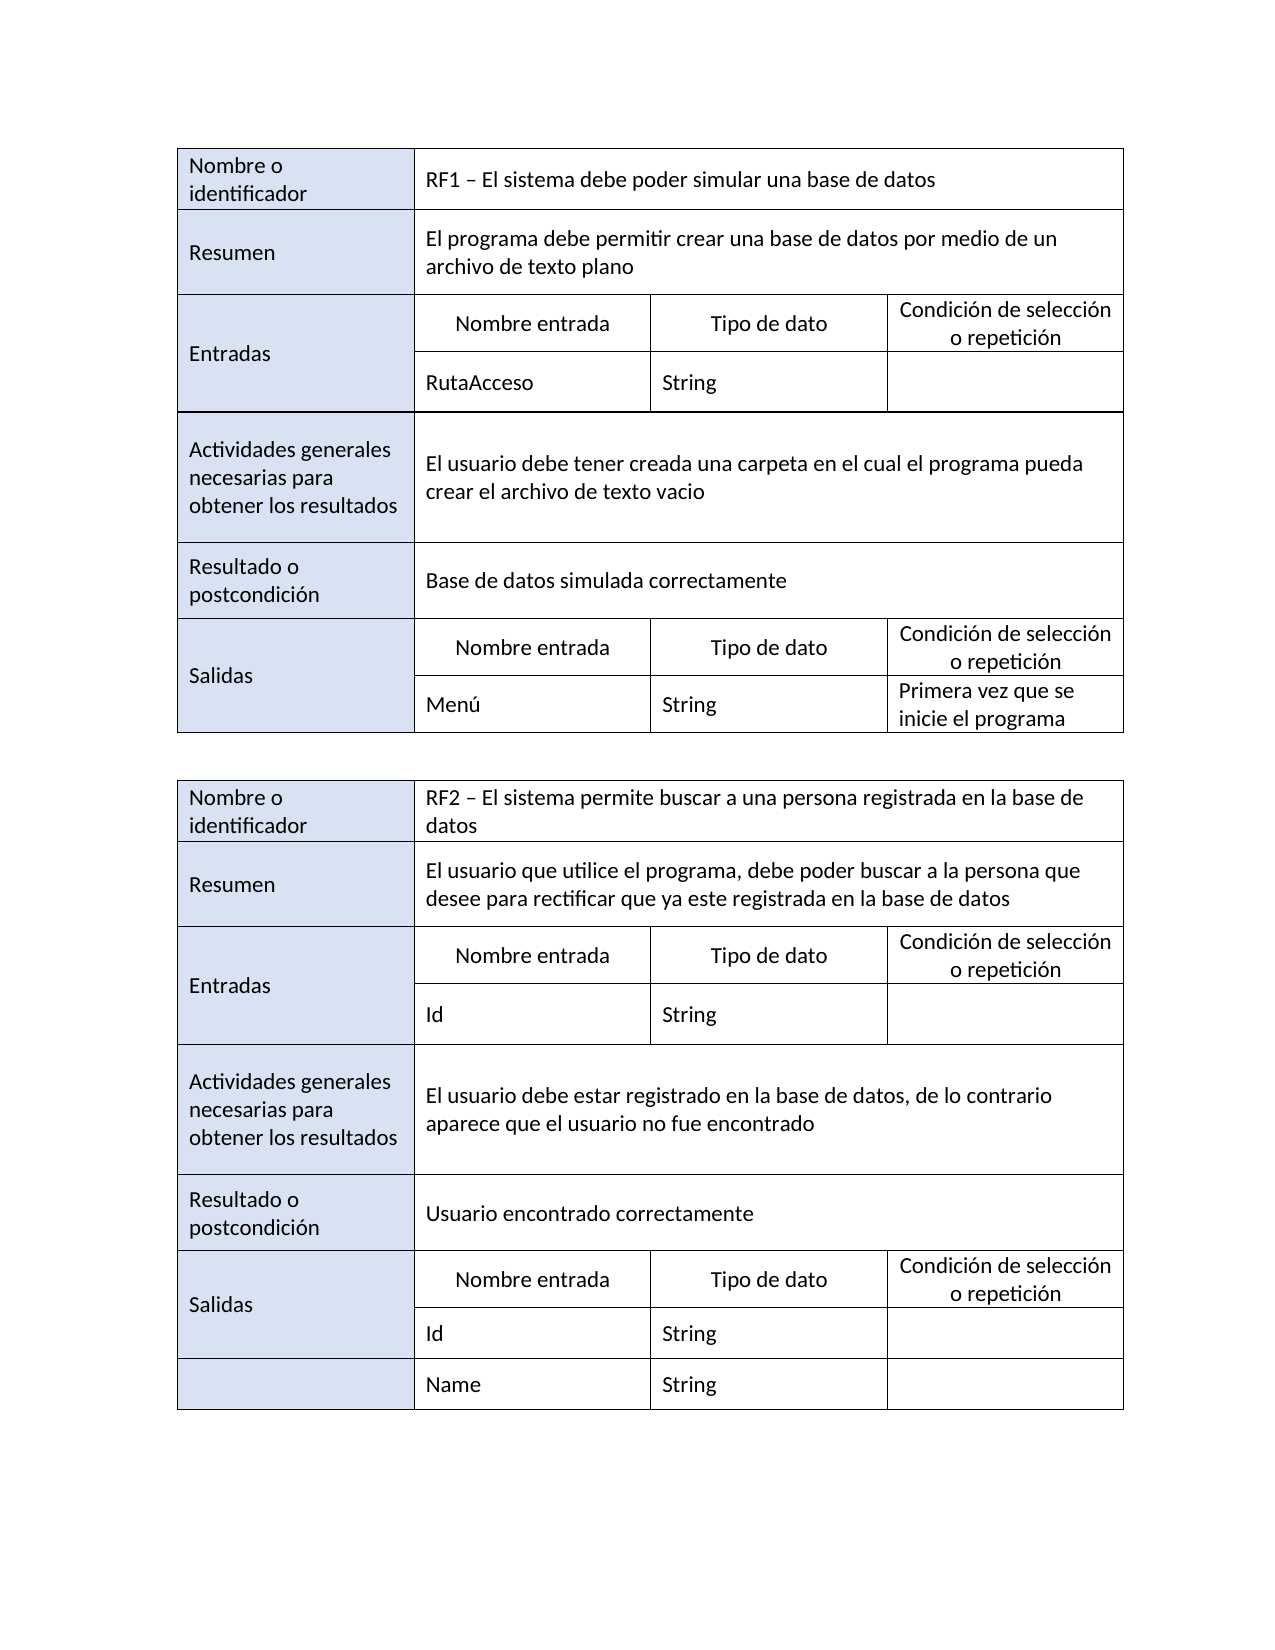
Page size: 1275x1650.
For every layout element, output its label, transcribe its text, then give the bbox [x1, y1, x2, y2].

table_cell RutaAcceso [415, 352, 650, 411]
table_cell String [651, 352, 887, 411]
table_cell Resultado o postcondición [178, 1175, 414, 1250]
table_cell Nombre entrada [415, 619, 650, 675]
table_cell Tipo de dato [651, 927, 887, 983]
table_cell Nombre entrada [415, 295, 650, 351]
table_cell Condición de selección o repetición [888, 1251, 1123, 1307]
table_cell Base de datos simulada correctamente [415, 543, 1123, 618]
table_cell Name [415, 1359, 650, 1409]
table_cell Entradas [178, 295, 414, 411]
table_cell String [651, 984, 887, 1044]
table_cell Condición de selección o repetición [888, 927, 1123, 983]
table_cell El usuario debe tener creada una carpeta en el cual el programa pueda crear el archivo de texto vacio [415, 413, 1123, 542]
table_cell [178, 1359, 414, 1409]
table_cell [888, 1308, 1123, 1358]
table_cell Id [415, 984, 650, 1044]
table_cell Resultado o postcondición [178, 543, 414, 618]
table_cell [888, 984, 1123, 1044]
table_cell String [651, 1308, 887, 1358]
table_cell [888, 352, 1123, 411]
table_cell Tipo de dato [651, 295, 887, 351]
table_cell Resumen [178, 842, 414, 926]
table_cell Resumen [178, 210, 414, 294]
table_cell El usuario debe estar registrado en la base de datos, de lo contrario aparece que el usuario no fue encontrado [415, 1045, 1123, 1174]
table_cell Nombre entrada [415, 927, 650, 983]
table_header RF1 – El sistema debe poder simular una base de datos [415, 149, 1123, 209]
table_header Nombre o identificador [178, 149, 414, 209]
table_cell Condición de selección o repetición [888, 295, 1123, 351]
table_header RF2 – El sistema permite buscar a una persona registrada en la base de datos [415, 781, 1123, 841]
table_cell Primera vez que se inicie el programa [888, 676, 1123, 732]
table_cell Menú [415, 676, 650, 732]
table_cell String [651, 676, 887, 732]
table_cell Nombre entrada [415, 1251, 650, 1307]
table_cell Actividades generales necesarias para obtener los resultados [178, 1045, 414, 1174]
table_cell Actividades generales necesarias para obtener los resultados [178, 413, 414, 542]
table_cell Id [415, 1308, 650, 1358]
table_cell Tipo de dato [651, 619, 887, 675]
table_cell Salidas [178, 619, 414, 732]
table_cell El programa debe permitir crear una base de datos por medio de un archivo de texto plano [415, 210, 1123, 294]
table_cell String [651, 1359, 887, 1409]
table_cell Usuario encontrado correctamente [415, 1175, 1123, 1250]
table_cell [888, 1359, 1123, 1409]
table_header Nombre o identificador [178, 781, 414, 841]
table_cell El usuario que utilice el programa, debe poder buscar a la persona que desee para rectificar que ya este registrada en la base de datos [415, 842, 1123, 926]
table_cell Tipo de dato [651, 1251, 887, 1307]
table_cell Condición de selección o repetición [888, 619, 1123, 675]
table_cell Entradas [178, 927, 414, 1044]
table_cell Salidas [178, 1251, 414, 1358]
